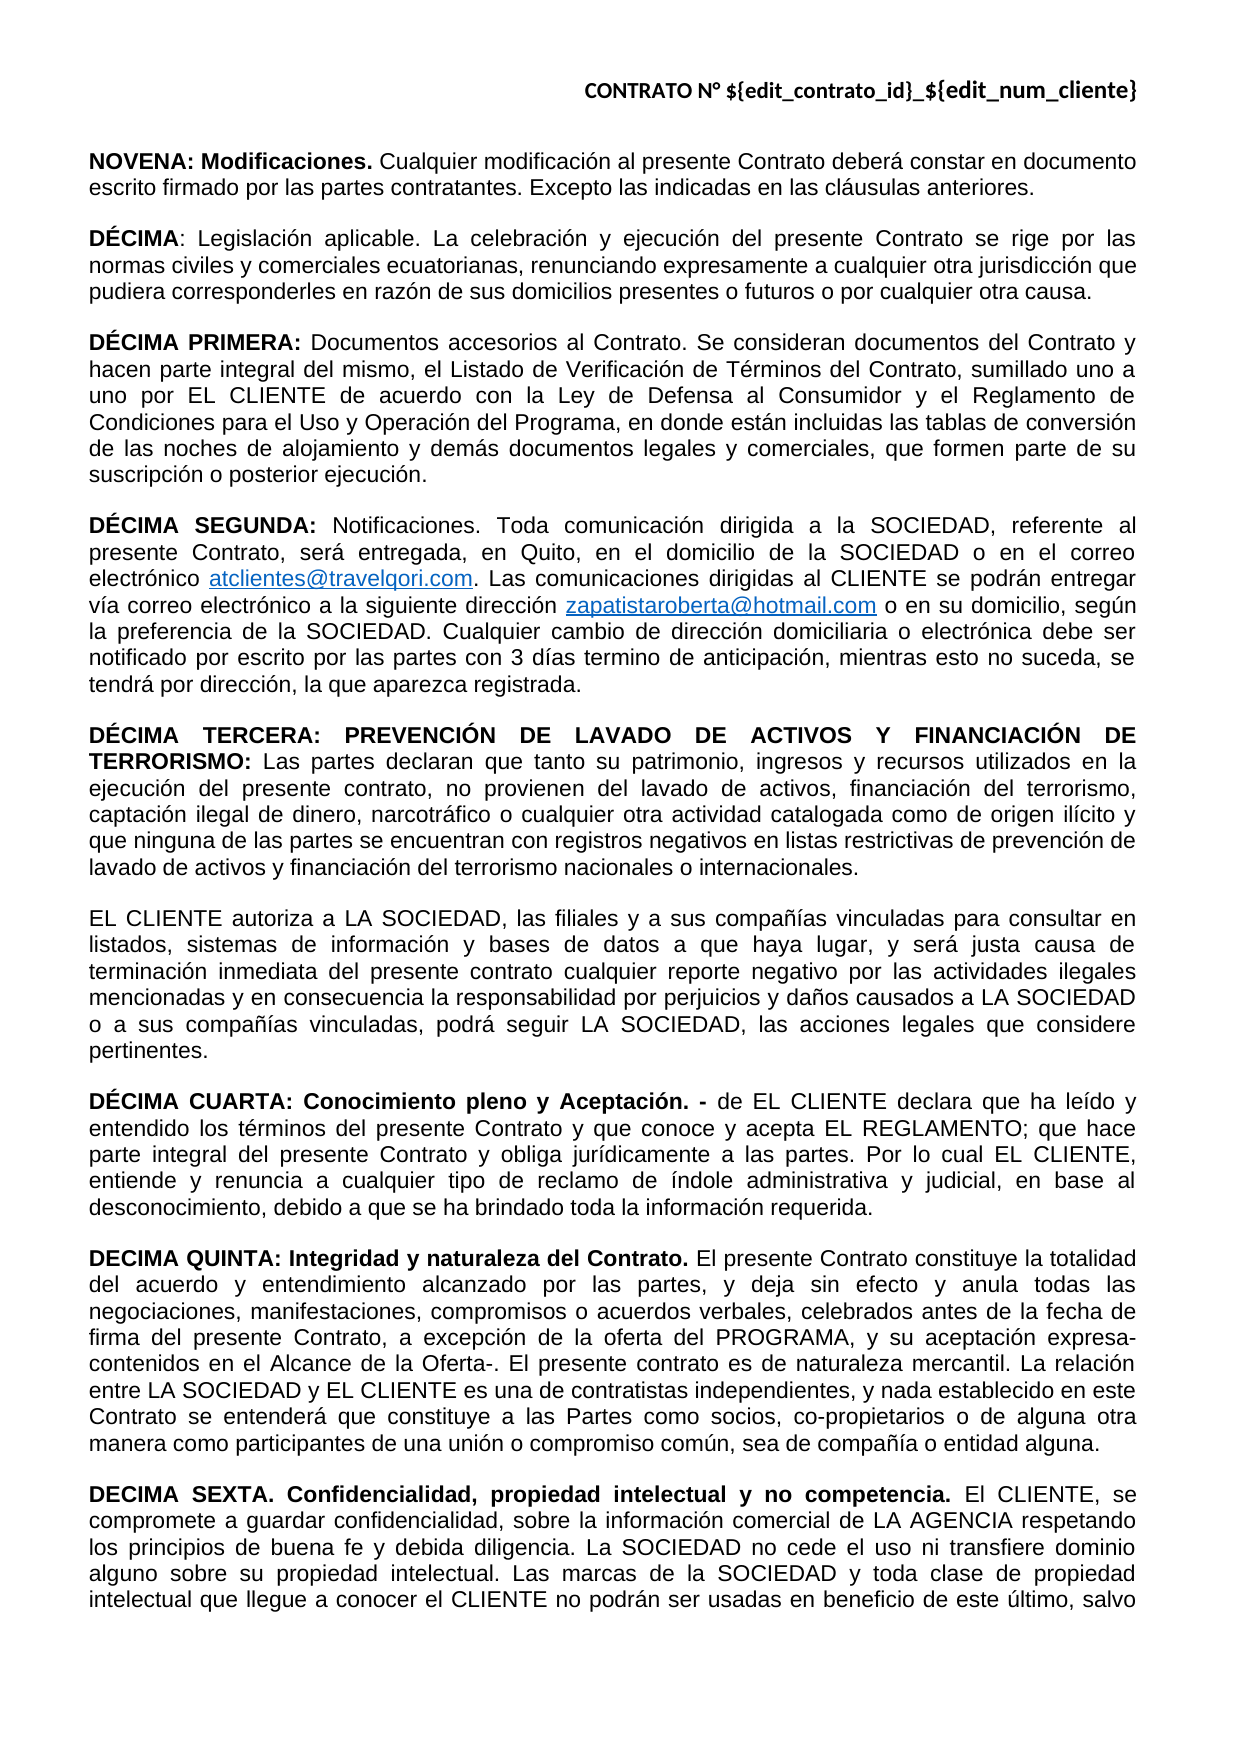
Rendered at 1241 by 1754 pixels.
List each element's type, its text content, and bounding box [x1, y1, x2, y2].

text NOVENA: Modificaciones. Cualquier modificación al presente Contrato deberá constar en documento escrito firmado por las partes contratantes. Excepto las indicadas en las cláusulas anteriores. [89, 148, 1137, 200]
text DÉCIMA PRIMERA: Documentos accesorios al Contrato. Se consideran documentos del Contrato y hacen parte integral del mismo, el Listado de Verificación de Términos del Contrato, sumillado uno a uno por EL CLIENTE de acuerdo con la Ley de Defensa al Consumidor y el Reglamento de Condiciones para el Uso y Operación del Programa, en donde están incluidas las tablas de conversión de las noches de alojamiento y demás documentos legales y comerciales, que formen parte de su suscripción o posterior ejecución. [89, 329, 1137, 487]
text DECIMA QUINTA: Integridad y naturaleza del Contrato. El presente Contrato constituye la totalidad del acuerdo y entendimiento alcanzado por las partes, y deja sin efecto y anula todas las negociaciones, manifestaciones, compromisos o acuerdos verbales, celebrados antes de la fecha de firma del presente Contrato, a excepción de la oferta del PROGRAMA, y su aceptación expresa-contenidos en el Alcance de la Oferta-. El presente contrato es de naturaleza mercantil. La relación entre LA SOCIEDAD y EL CLIENTE es una de contratistas independientes, y nada establecido en este Contrato se entenderá que constituye a las Partes como socios, co-propietarios o de alguna otra manera como participantes de una unión o compromiso común, sea de compañía o entidad alguna. [89, 1245, 1137, 1456]
text DÉCIMA SEGUNDA: Notificaciones. Toda comunicación dirigida a la SOCIEDAD, referente al presente Contrato, será entregada, en Quito, en el domicilio de la SOCIEDAD o en el correo electrónico atclientes@travelqori.com. Las comunicaciones dirigidas al CLIENTE se podrán entregar vía correo electrónico a la siguiente dirección zapatistaroberta@hotmail.com o en su domicilio, según la preferencia de la SOCIEDAD. Cualquier cambio de dirección domiciliaria o electrónica debe ser notificado por escrito por las partes con 3 días termino de anticipación, mientras esto no suceda, se tendrá por dirección, la que aparezca registrada. [89, 512, 1137, 697]
text DÉCIMA TERCERA: PREVENCIÓN DE LAVADO DE ACTIVOS Y FINANCIACIÓN DE TERRORISMO: Las partes declaran que tanto su patrimonio, ingresos y recursos utilizados en la ejecución del presente contrato, no provienen del lavado de activos, financiación del terrorismo, captación ilegal de dinero, narcotráfico o cualquier otra actividad catalogada como de origen ilícito y que ninguna de las partes se encuentran con registros negativos en listas restrictivas de prevención de lavado de activos y financiación del terrorismo nacionales o internacionales. [89, 722, 1137, 880]
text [89, 1481, 1137, 1613]
text EL CLIENTE autoriza a LA SOCIEDAD, las filiales y a sus compañías vinculadas para consultar en listados, sistemas de información y bases de datos a que haya lugar, y será justa causa de terminación inmediata del presente contrato cualquier reporte negativo por las actividades ilegales mencionadas y en consecuencia la responsabilidad por perjuicios y daños causados a LA SOCIEDAD o a sus compañías vinculadas, podrá seguir LA SOCIEDAD, las acciones legales que considere pertinentes. [89, 905, 1137, 1063]
text DÉCIMA: Legislación aplicable. La celebración y ejecución del presente Contrato se rige por las normas civiles y comerciales ecuatorianas, renunciando expresamente a cualquier otra jurisdicción que pudiera corresponderles en razón de sus domicilios presentes o futuros o por cualquier otra causa. [89, 225, 1137, 304]
text DÉCIMA CUARTA: Conocimiento pleno y Aceptación. - de EL CLIENTE declara que ha leído y entendido los términos del presente Contrato y que conoce y acepta EL REGLAMENTO; que hace parte integral del presente Contrato y obliga jurídicamente a las partes. Por lo cual EL CLIENTE, entiende y renuncia a cualquier tipo de reclamo de índole administrativa y judicial, en base al desconocimiento, debido a que se ha brindado toda la información requerida. [89, 1088, 1137, 1220]
